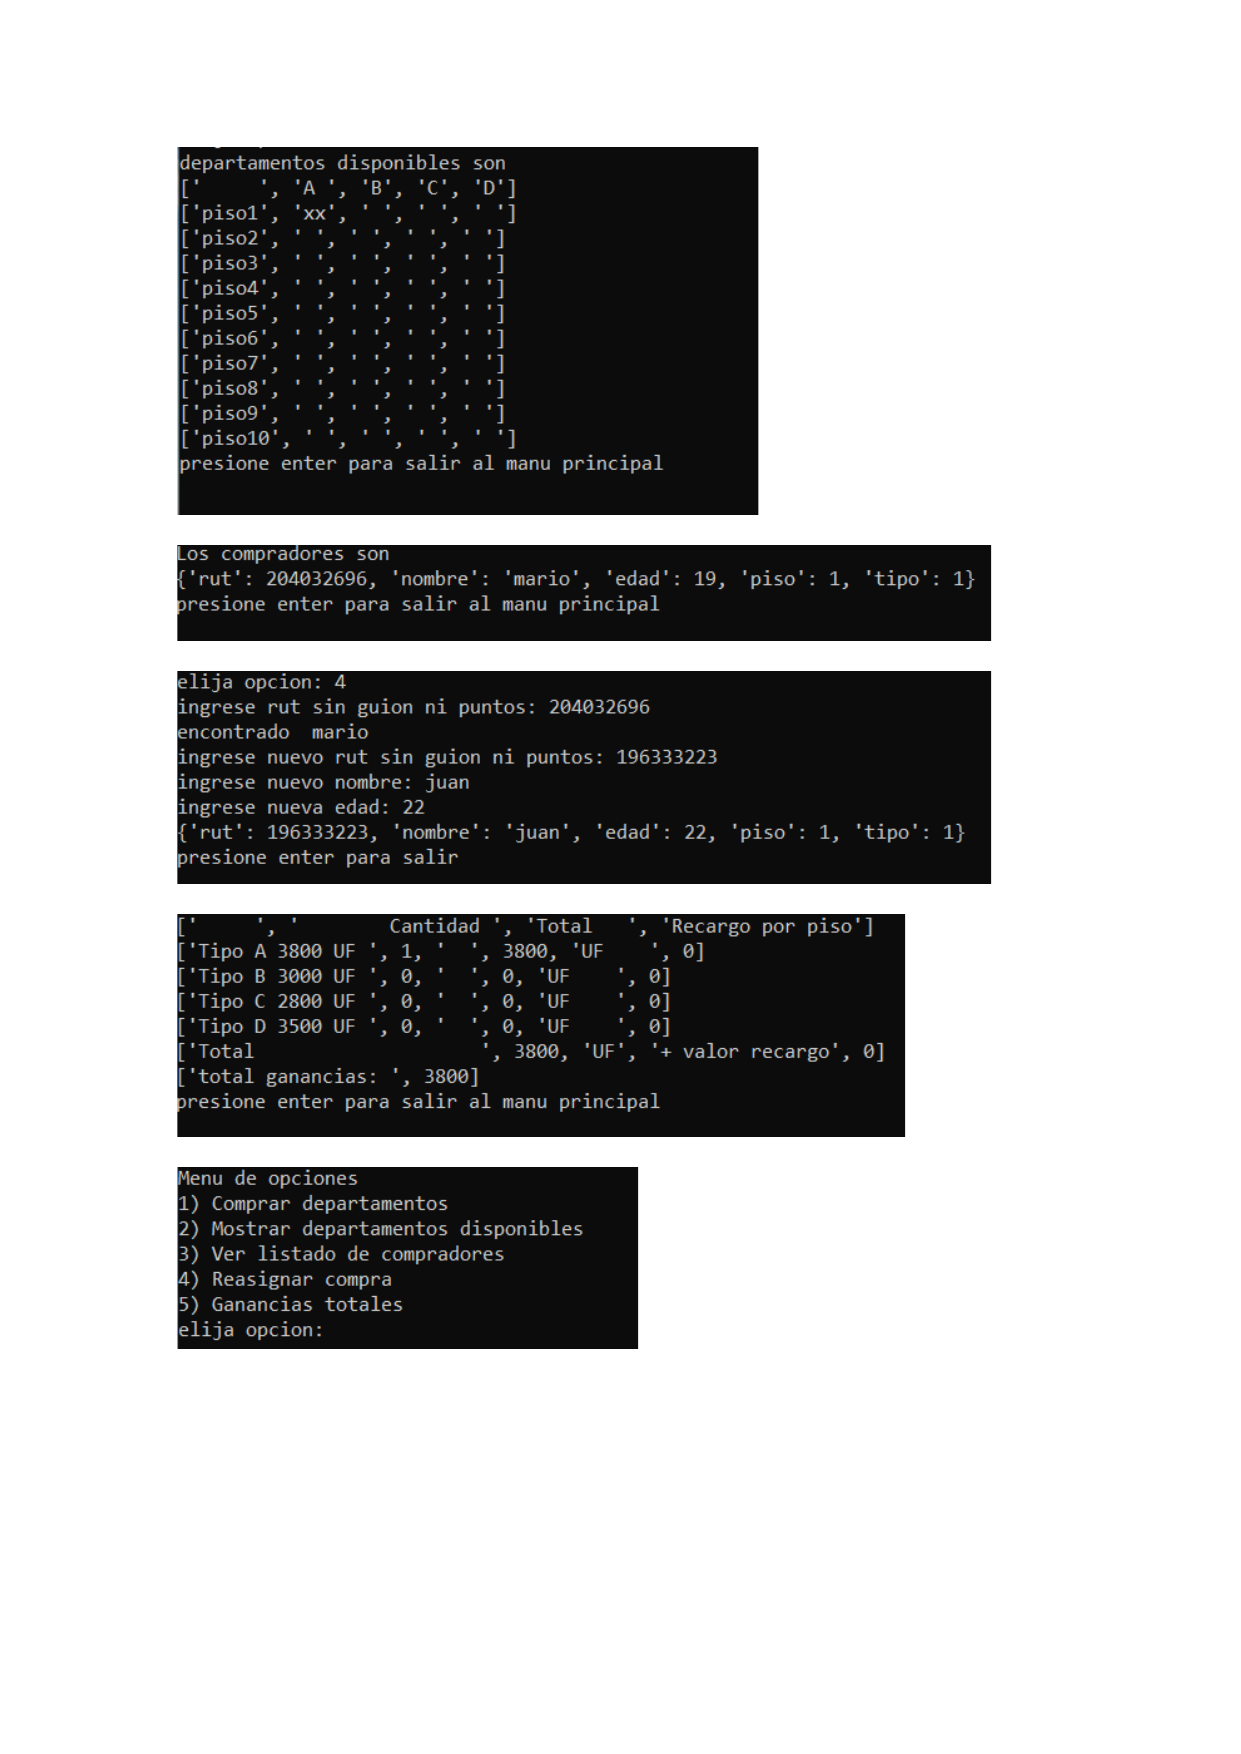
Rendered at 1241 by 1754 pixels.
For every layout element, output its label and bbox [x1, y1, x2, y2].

picture [177, 147, 759, 515]
picture [177, 1167, 639, 1349]
picture [177, 914, 906, 1137]
picture [177, 671, 992, 884]
picture [177, 545, 992, 641]
